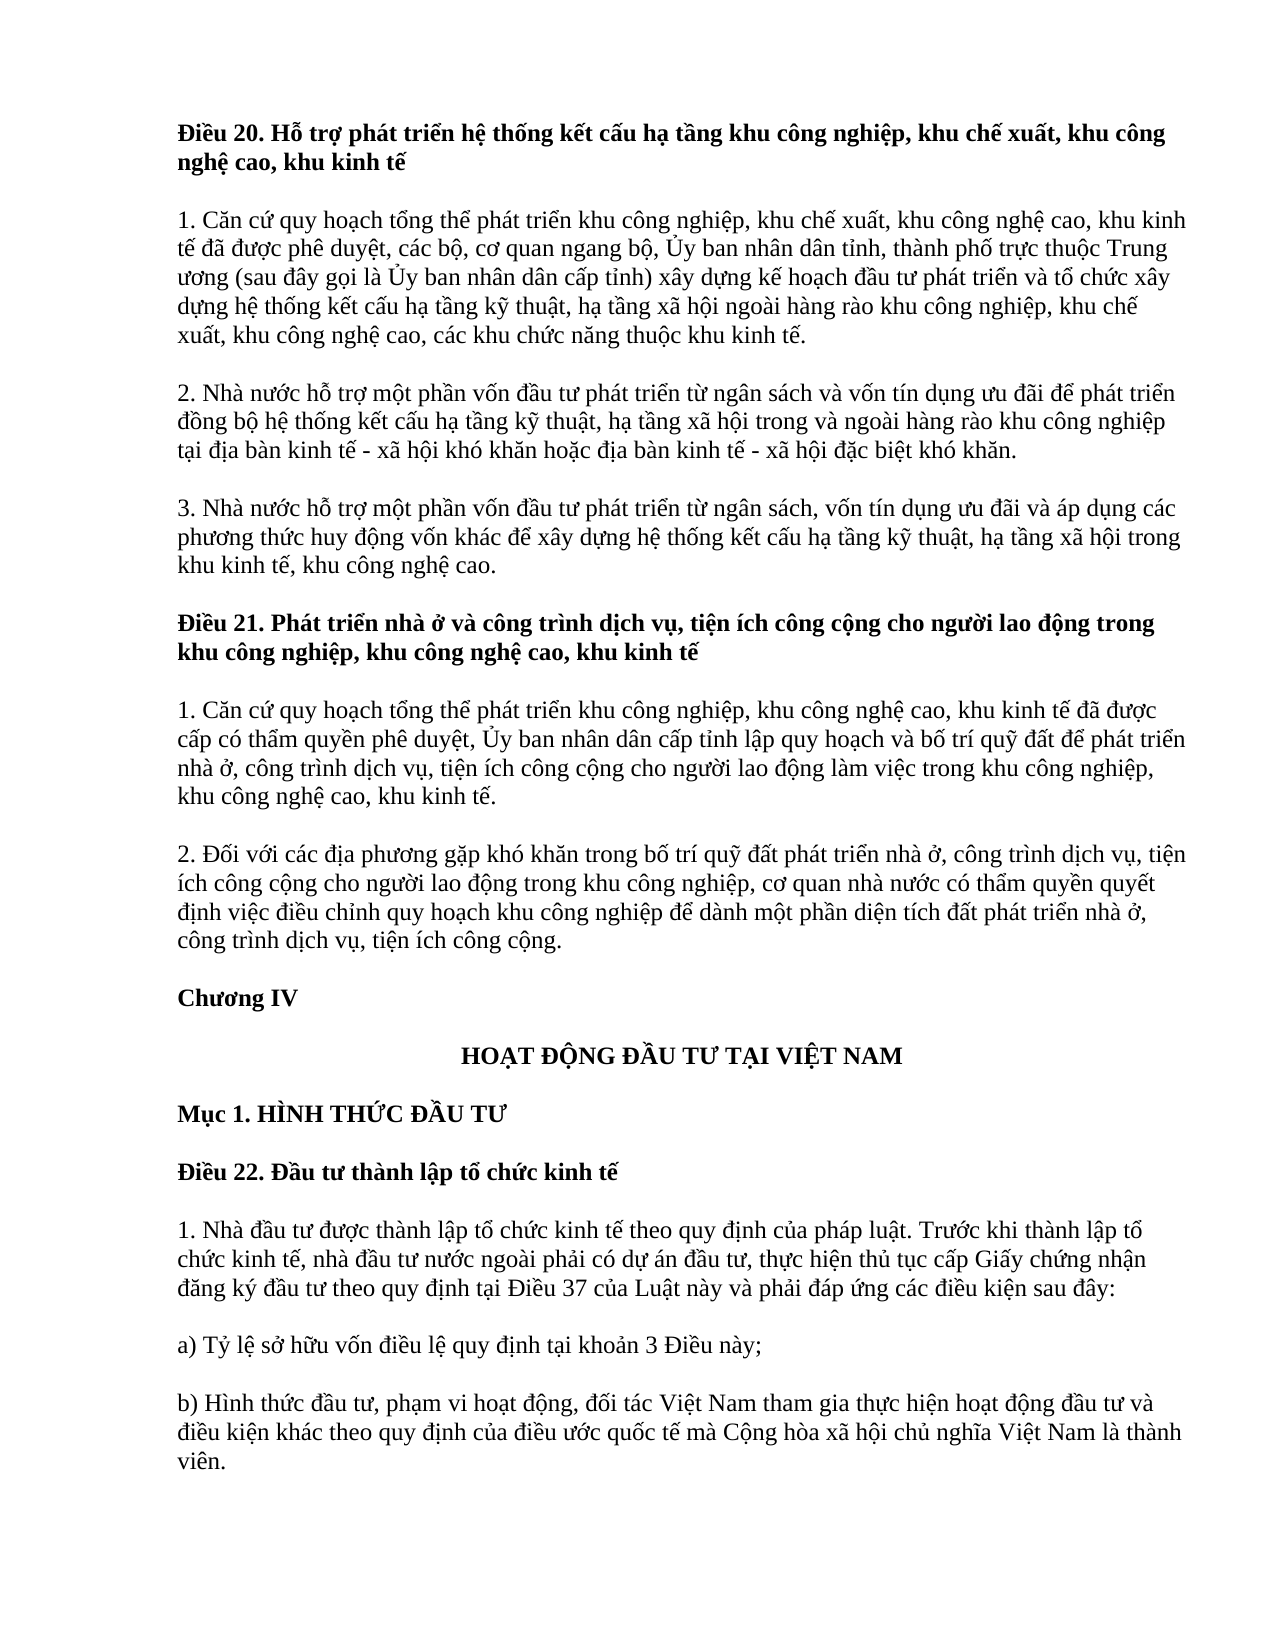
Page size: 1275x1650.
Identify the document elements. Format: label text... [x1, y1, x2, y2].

text b) Hình thức đầu tư, phạm vi hoạt động, đối tác Việt Nam tham gia thực hiện hoạt động đầu tư và điều kiện khác theo quy định của điều ước quốc tế mà Cộng hòa xã hội chủ nghĩa Việt Nam là thành viên. [177, 1388, 1186, 1475]
text 2. Đối với các địa phương gặp khó khăn trong bố trí quỹ đất phát triển nhà ở, công trình dịch vụ, tiện ích công cộng cho người lao động trong khu công nghiệp, cơ quan nhà nước có thẩm quyền quyết định việc điều chỉnh quy hoạch khu công nghiệp để dành một phần diện tích đất phát triển nhà ở, công trình dịch vụ, tiện ích công cộng. [177, 839, 1186, 954]
text 1. Căn cứ quy hoạch tổng thể phát triển khu công nghiệp, khu công nghệ cao, khu kinh tế đã được cấp có thẩm quyền phê duyệt, Ủy ban nhân dân cấp tỉnh lập quy hoạch và bố trí quỹ đất để phát triển nhà ở, công trình dịch vụ, tiện ích công cộng cho người lao động làm việc trong khu công nghiệp, khu công nghệ cao, khu kinh tế. [177, 695, 1186, 810]
text Điều 22. Đầu tư thành lập tổ chức kinh tế [177, 1157, 1186, 1186]
text Chương IV [177, 983, 1186, 1012]
text 2. Nhà nước hỗ trợ một phần vốn đầu tư phát triển từ ngân sách và vốn tín dụng ưu đãi để phát triển đồng bộ hệ thống kết cấu hạ tầng kỹ thuật, hạ tầng xã hội trong và ngoài hàng rào khu công nghiệp tại địa bàn kinh tế - xã hội khó khăn hoặc địa bàn kinh tế - xã hội đặc biệt khó khăn. [177, 378, 1186, 464]
text Điều 21. Phát triển nhà ở và công trình dịch vụ, tiện ích công cộng cho người lao động trong khu công nghiệp, khu công nghệ cao, khu kinh tế [177, 608, 1186, 666]
text 1. Căn cứ quy hoạch tổng thể phát triển khu công nghiệp, khu chế xuất, khu công nghệ cao, khu kinh tế đã được phê duyệt, các bộ, cơ quan ngang bộ, Ủy ban nhân dân tỉnh, thành phố trực thuộc Trung ương (sau đây gọi là Ủy ban nhân dân cấp tỉnh) xây dựng kế hoạch đầu tư phát triển và tổ chức xây dựng hệ thống kết cấu hạ tầng kỹ thuật, hạ tầng xã hội ngoài hàng rào khu công nghiệp, khu chế xuất, khu công nghệ cao, các khu chức năng thuộc khu kinh tế. [177, 205, 1186, 348]
text Mục 1. HÌNH THỨC ĐẦU TƯ [177, 1099, 1186, 1128]
text 1. Nhà đầu tư được thành lập tổ chức kinh tế theo quy định của pháp luật. Trước khi thành lập tổ chức kinh tế, nhà đầu tư nước ngoài phải có dự án đầu tư, thực hiện thủ tục cấp Giấy chứng nhận đăng ký đầu tư theo quy định tại Điều 37 của Luật này và phải đáp ứng các điều kiện sau đây: [177, 1215, 1186, 1301]
text HOẠT ĐỘNG ĐẦU TƯ TẠI VIỆT NAM [177, 1041, 1186, 1070]
text 3. Nhà nước hỗ trợ một phần vốn đầu tư phát triển từ ngân sách, vốn tín dụng ưu đãi và áp dụng các phương thức huy động vốn khác để xây dựng hệ thống kết cấu hạ tầng kỹ thuật, hạ tầng xã hội trong khu kinh tế, khu công nghệ cao. [177, 493, 1186, 579]
text a) Tỷ lệ sở hữu vốn điều lệ quy định tại khoản 3 Điều này; [177, 1331, 1186, 1359]
text Điều 20. Hỗ trợ phát triển hệ thống kết cấu hạ tầng khu công nghiệp, khu chế xuất, khu công nghệ cao, khu kinh tế [177, 118, 1186, 176]
